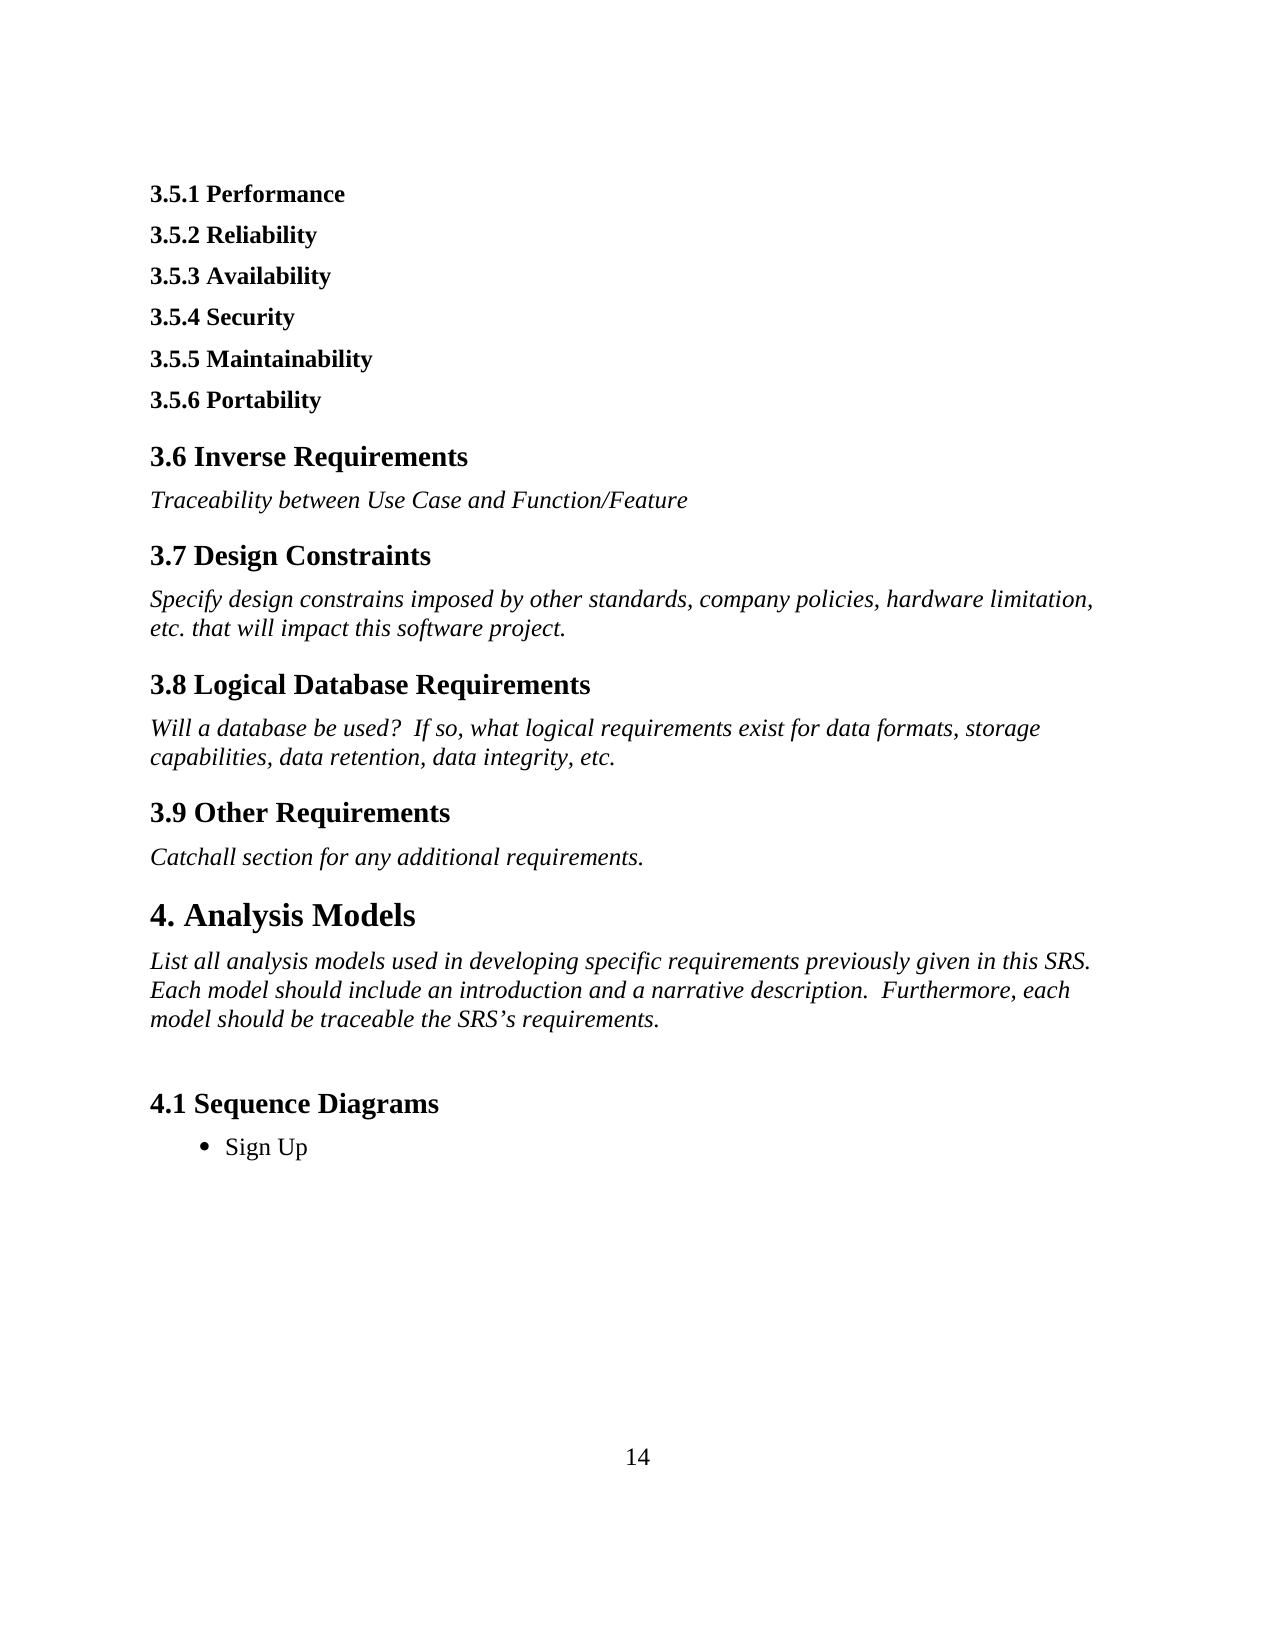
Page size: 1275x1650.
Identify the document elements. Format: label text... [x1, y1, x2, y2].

text Traceability between Use Case and Function/Feature [150, 485, 1125, 513]
subtitle 3.5.5 Maintainability [150, 344, 1125, 372]
subtitle 3.5.6 Portability [150, 385, 1125, 414]
subtitle 3.9 Other Requirements [150, 796, 1125, 829]
text List all analysis models used in developing specific requirements previously given in this SRS. Each model should include an introduction and a narrative description. Furthermore, each model should be traceable the SRS’s requirements. [150, 946, 1125, 1032]
subtitle 3.7 Design Constraints [150, 538, 1125, 572]
subtitle 3.6 Inverse Requirements [150, 439, 1125, 472]
subtitle 4. Analysis Models [150, 895, 1125, 934]
subtitle 4.1 Sequence Diagrams [150, 1086, 1125, 1120]
subtitle 3.5.4 Security [150, 302, 1125, 331]
subtitle 3.5.2 Reliability [150, 220, 1125, 249]
text Specify design constrains imposed by other standards, company policies, hardware limitation, etc. that will impact this software project. [150, 584, 1125, 642]
text Will a database be used? If so, what logical requirements exist for data formats, storage capabilities, data retention, data integrity, etc. [150, 713, 1125, 771]
subtitle 3.5.3 Availability [150, 261, 1125, 290]
subtitle 3.8 Logical Database Requirements [150, 667, 1125, 701]
list Sign Up [200, 1132, 1125, 1161]
subtitle 3.5.1 Performance [150, 179, 1125, 207]
text Catchall section for any additional requirements. [150, 842, 1125, 870]
